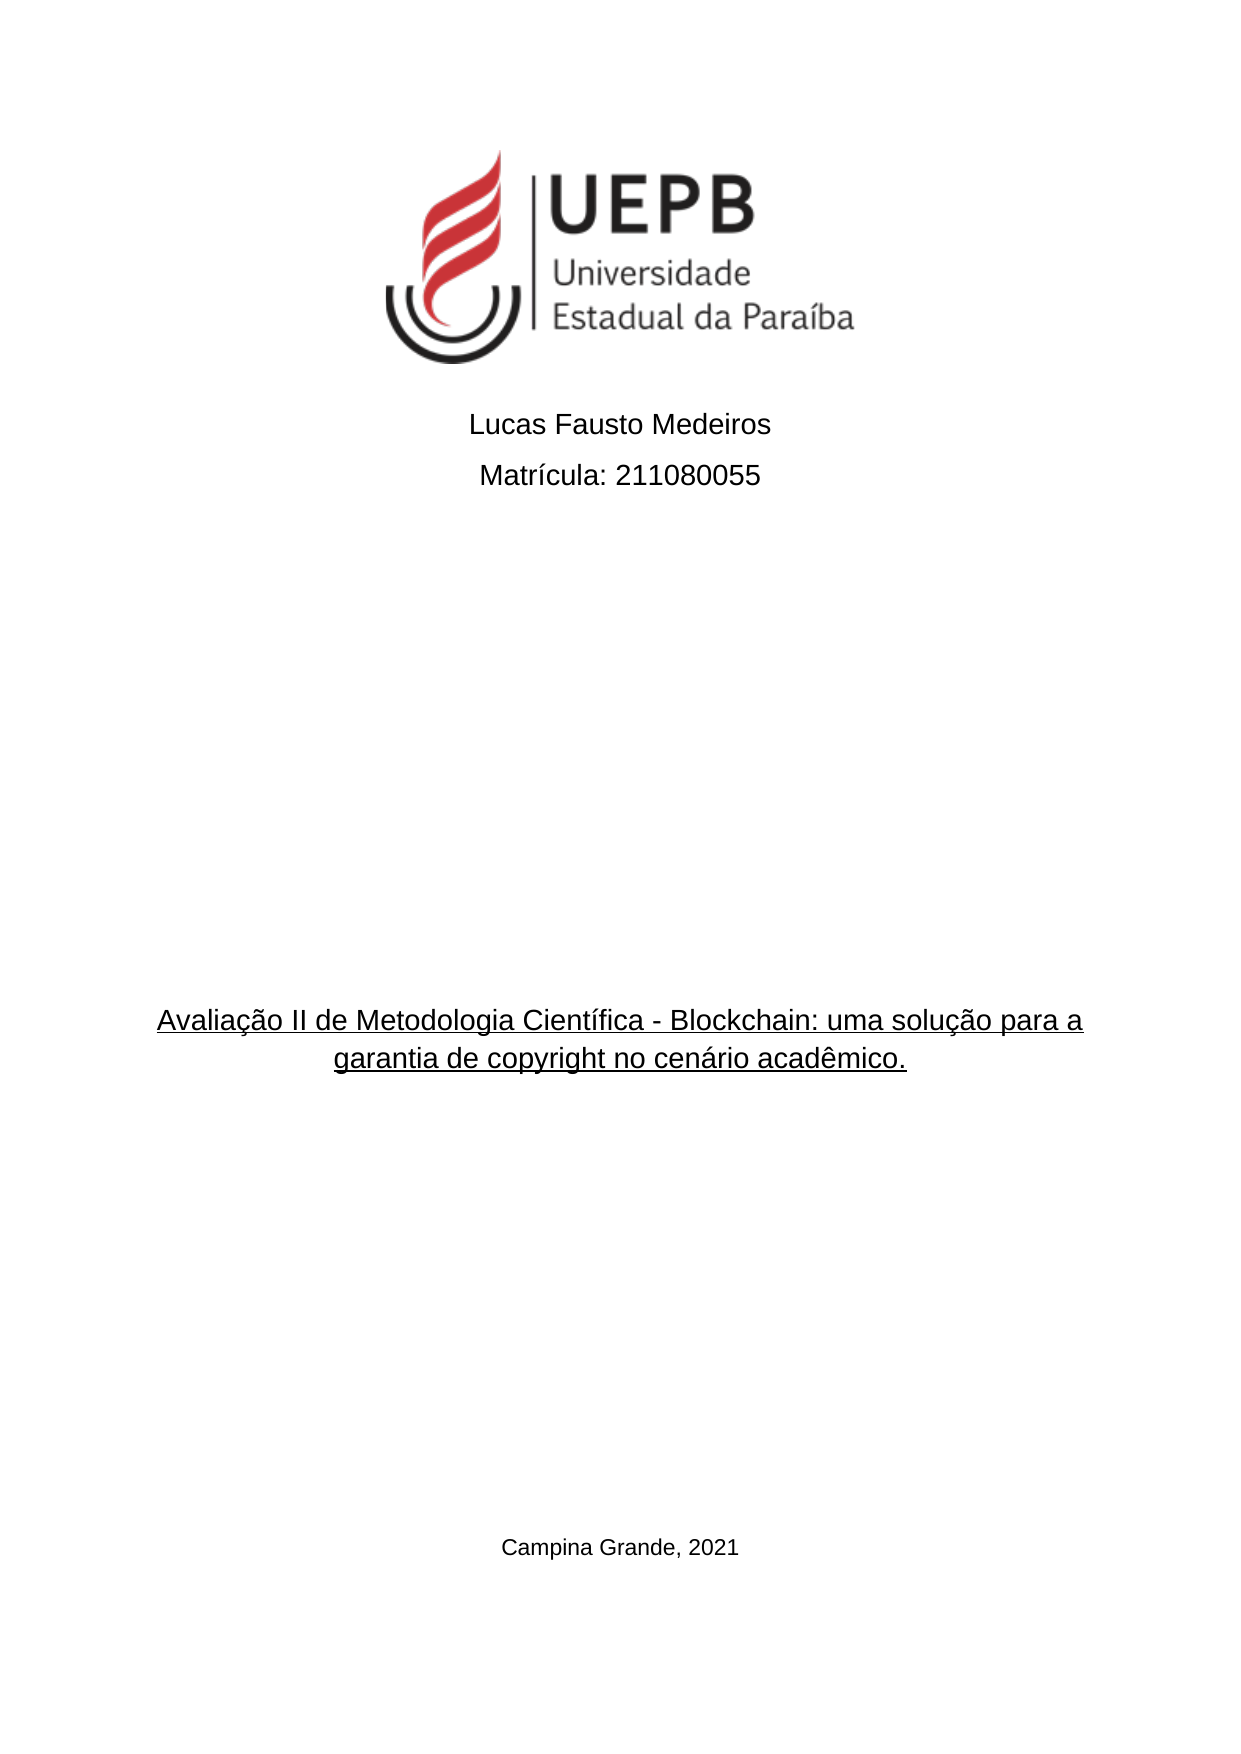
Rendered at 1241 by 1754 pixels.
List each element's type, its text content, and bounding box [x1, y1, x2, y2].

subtitle Avaliação II de Metodologia Científica - Blockchain: uma solução para a garantia de copyright no cenário acadêmico. [150, 1002, 1090, 1074]
text Lucas Fausto Medeiros [150, 407, 1090, 441]
picture [385, 150, 855, 364]
text Campina Grande, 2021 [150, 1534, 1090, 1560]
text Matrícula: 211080055 [150, 458, 1090, 491]
